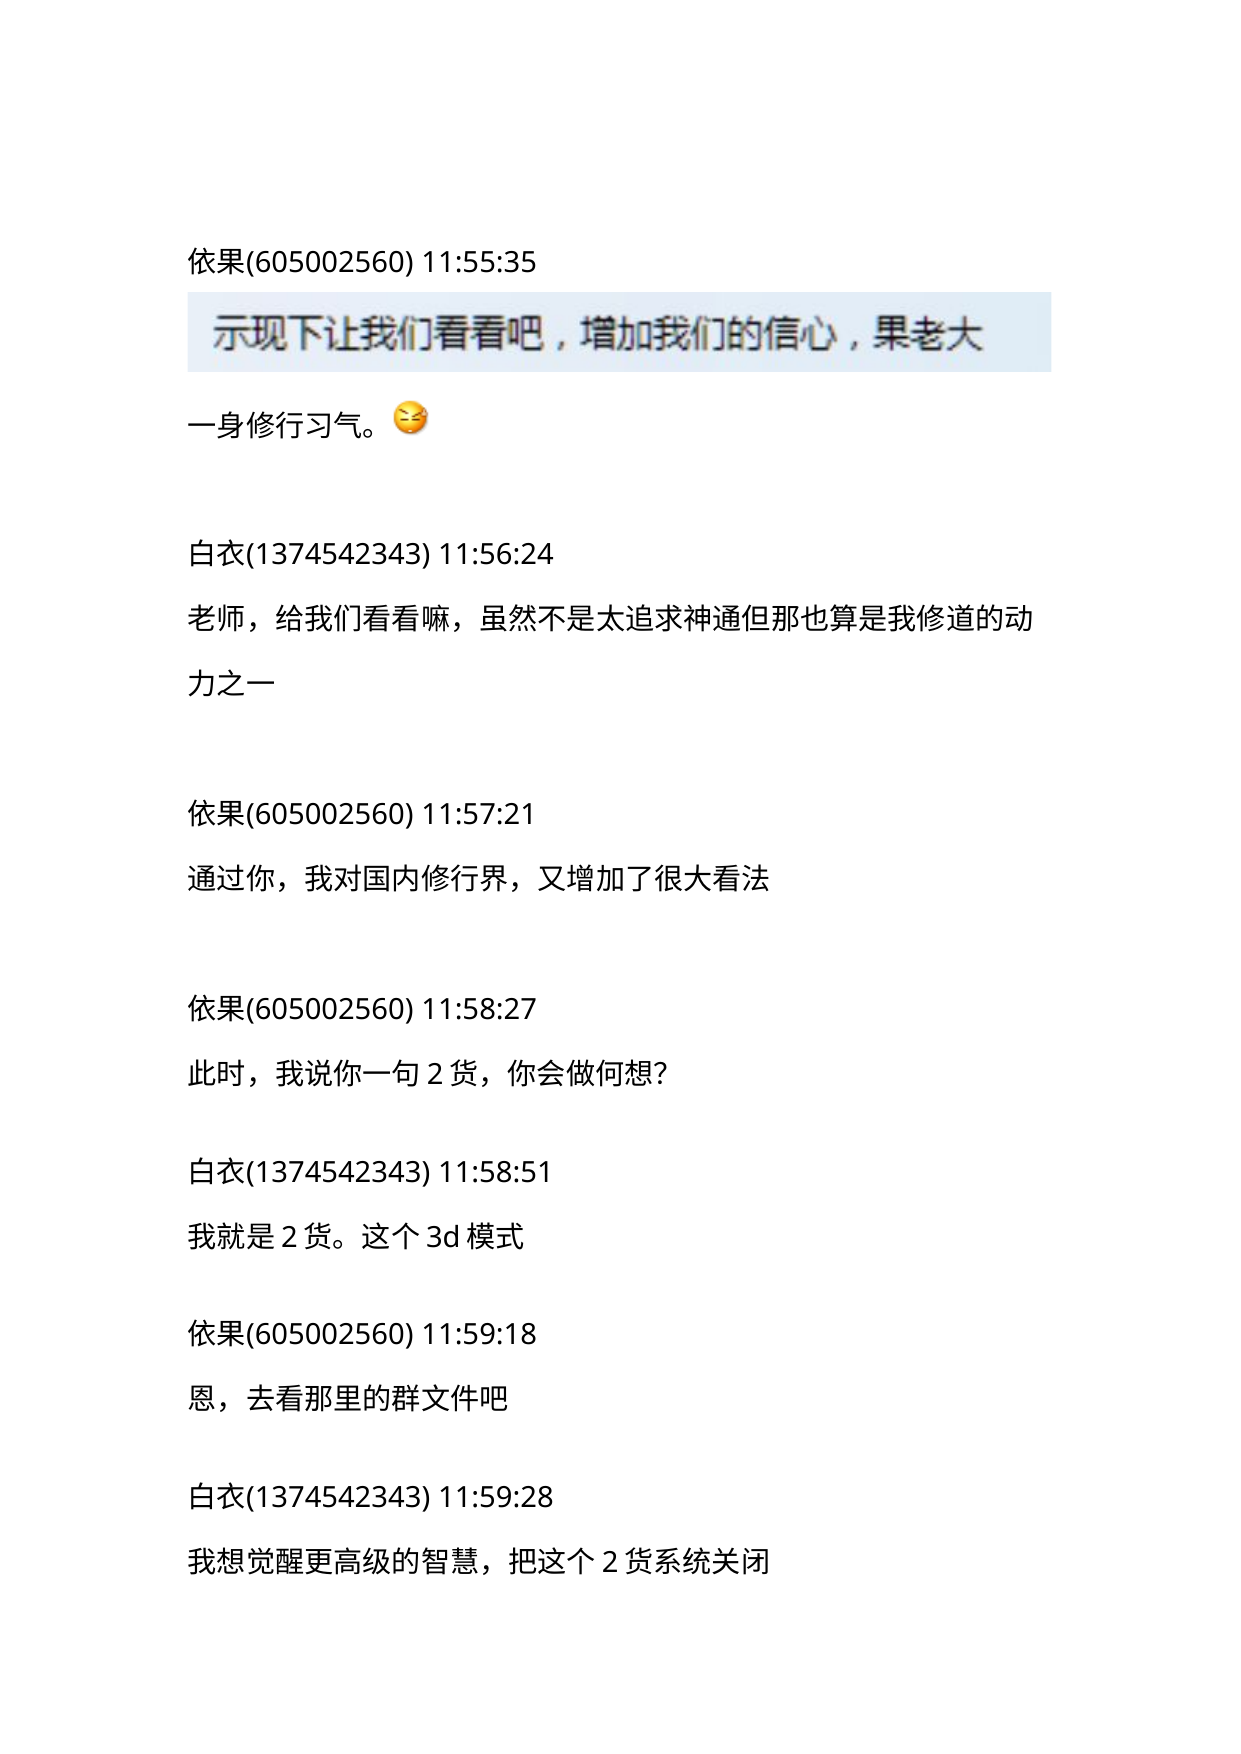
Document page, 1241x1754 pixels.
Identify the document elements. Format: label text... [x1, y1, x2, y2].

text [187, 1462, 1053, 1592]
text 白衣(1374542343) 11:58:51 我就是2货。这个3d模式 [187, 1137, 1053, 1299]
picture [391, 398, 430, 437]
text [187, 162, 1053, 714]
text 依果(605002560) 11:57:21 通过你，我对国内修行界，又增加了很大看法 依果(605002560) 11:58:27 此时，我说你一句2货，你会做何想？ [187, 714, 1053, 1137]
picture [187, 292, 1052, 372]
text 依果(605002560) 11:59:18 恩，去看那里的群文件吧 [187, 1299, 1053, 1462]
